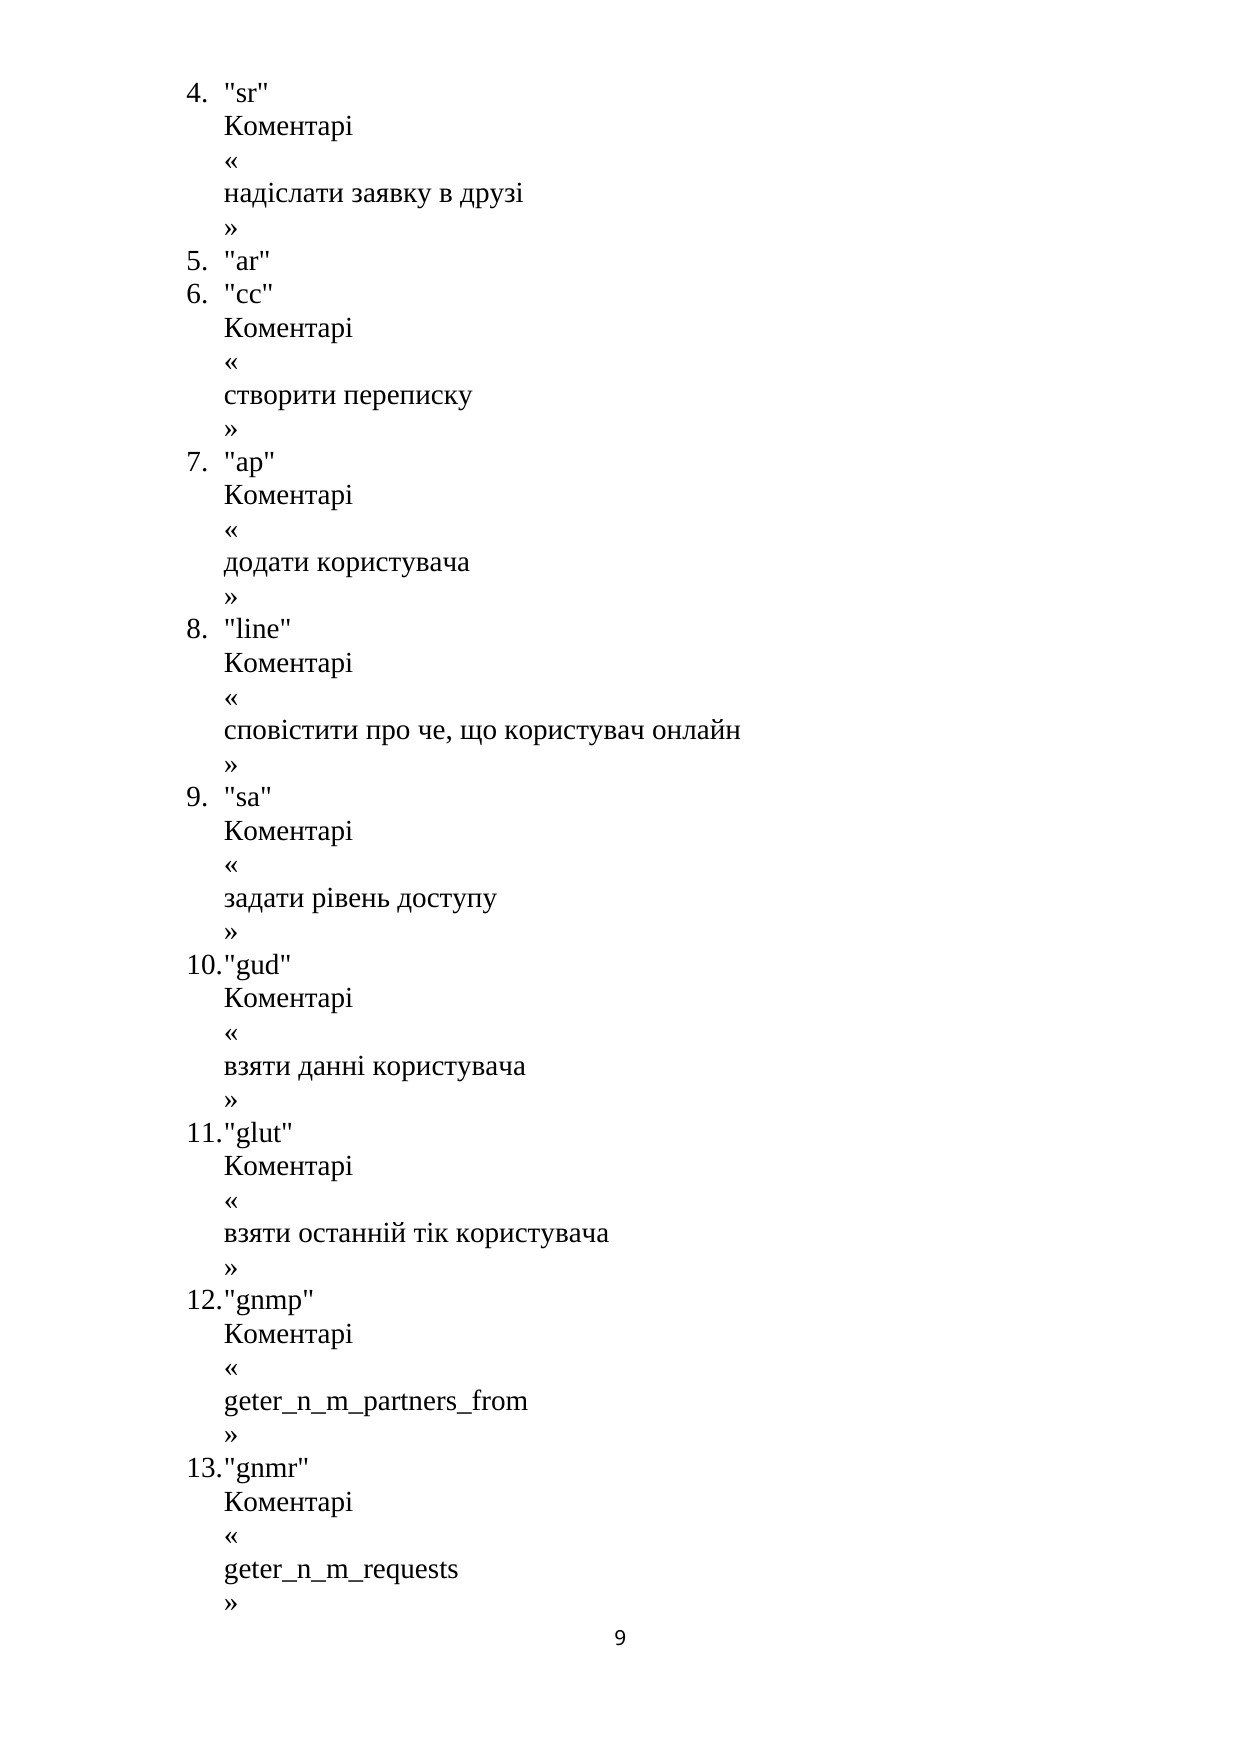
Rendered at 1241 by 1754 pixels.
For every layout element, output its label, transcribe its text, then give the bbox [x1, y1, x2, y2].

list "gnmp" Коментарі « geter_n_m_partners_from » [186, 1282, 1165, 1450]
list "gud" Коментарі « взяти данні користувача » [186, 947, 1165, 1115]
list "sr" Коментарі « надіслати заявку в друзі » [186, 75, 1165, 243]
list "cc" Коментарі « створити переписку » [186, 276, 1165, 444]
list "sa" Коментарі « задати рівень доступу » [186, 779, 1165, 947]
list "line" Коментарі « сповістити про че, що користувач онлайн » [186, 612, 1165, 779]
list "ar" [186, 243, 1165, 276]
list "gnmr" Коментарі « geter_n_m_requests » [186, 1450, 1165, 1618]
list "glut" Коментарі « взяти останній тік користувача » [186, 1115, 1165, 1282]
list "ap" Коментарі « додати користувача » [186, 444, 1165, 612]
